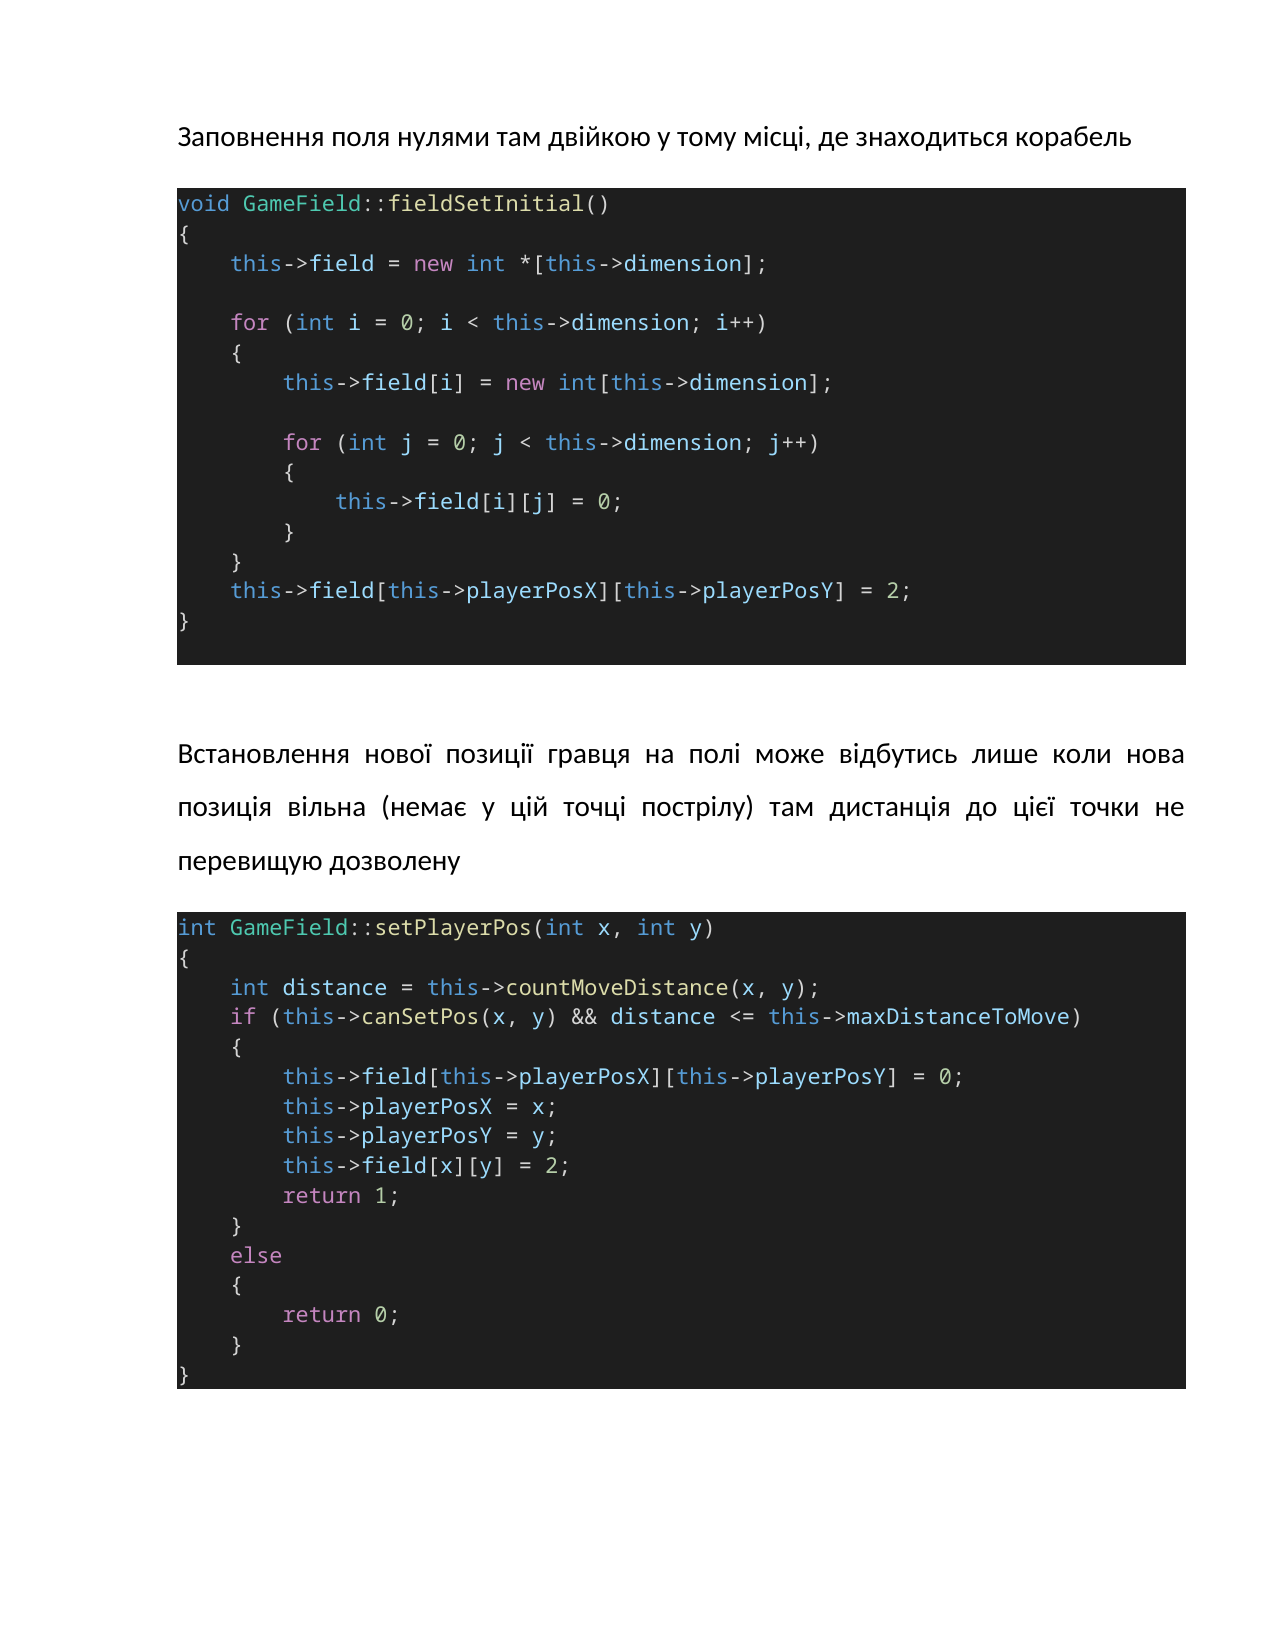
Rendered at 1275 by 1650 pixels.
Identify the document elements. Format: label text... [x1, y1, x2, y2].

text int distance = this->countMoveDistance(x, y); [177, 972, 1186, 1001]
text else [177, 1240, 1186, 1269]
text { [177, 337, 1186, 367]
text for (int j = 0; j < this->dimension; j++) [177, 427, 1186, 456]
text this->field[i][j] = 0; [177, 486, 1186, 516]
text this->playerPosY = y; [177, 1121, 1186, 1150]
text int GameField::setPlayerPos(int x, int y) [177, 912, 1186, 942]
text } [177, 1359, 1186, 1389]
text this->field[x][y] = 2; [177, 1150, 1186, 1180]
text Заповнення поля нулями там двійкою у тому місці, де знаходиться корабель [177, 118, 1186, 154]
text { [177, 1269, 1186, 1299]
text } [177, 546, 1186, 576]
text void GameField::fieldSetInitial() [177, 188, 1186, 218]
text Встановлення нової позиції гравця на полі може відбутись лише коли нова позиція вільна (немає у цій точці пострілу) там дистанція до цієї точки не перевищую дозволену [177, 735, 1186, 877]
text if (this->canSetPos(x, y) && distance <= this->maxDistanceToMove) [177, 1001, 1186, 1031]
text this->field[i] = new int[this->dimension]; [177, 367, 1186, 397]
text return 1; [177, 1180, 1186, 1210]
text this->field[this->playerPosX][this->playerPosY] = 0; [177, 1061, 1186, 1091]
text { [177, 218, 1186, 248]
text this->playerPosX = x; [177, 1091, 1186, 1121]
text for (int i = 0; i < this->dimension; i++) [177, 307, 1186, 337]
text { [177, 1031, 1186, 1061]
text this->field = new int *[this->dimension]; [177, 248, 1186, 278]
text return 0; [177, 1299, 1186, 1329]
text { [177, 456, 1186, 486]
text } [177, 516, 1186, 546]
text this->field[this->playerPosX][this->playerPosY] = 2; [177, 576, 1186, 605]
text } [177, 1210, 1186, 1240]
text } [177, 1329, 1186, 1359]
text } [177, 605, 1186, 635]
text { [177, 942, 1186, 972]
